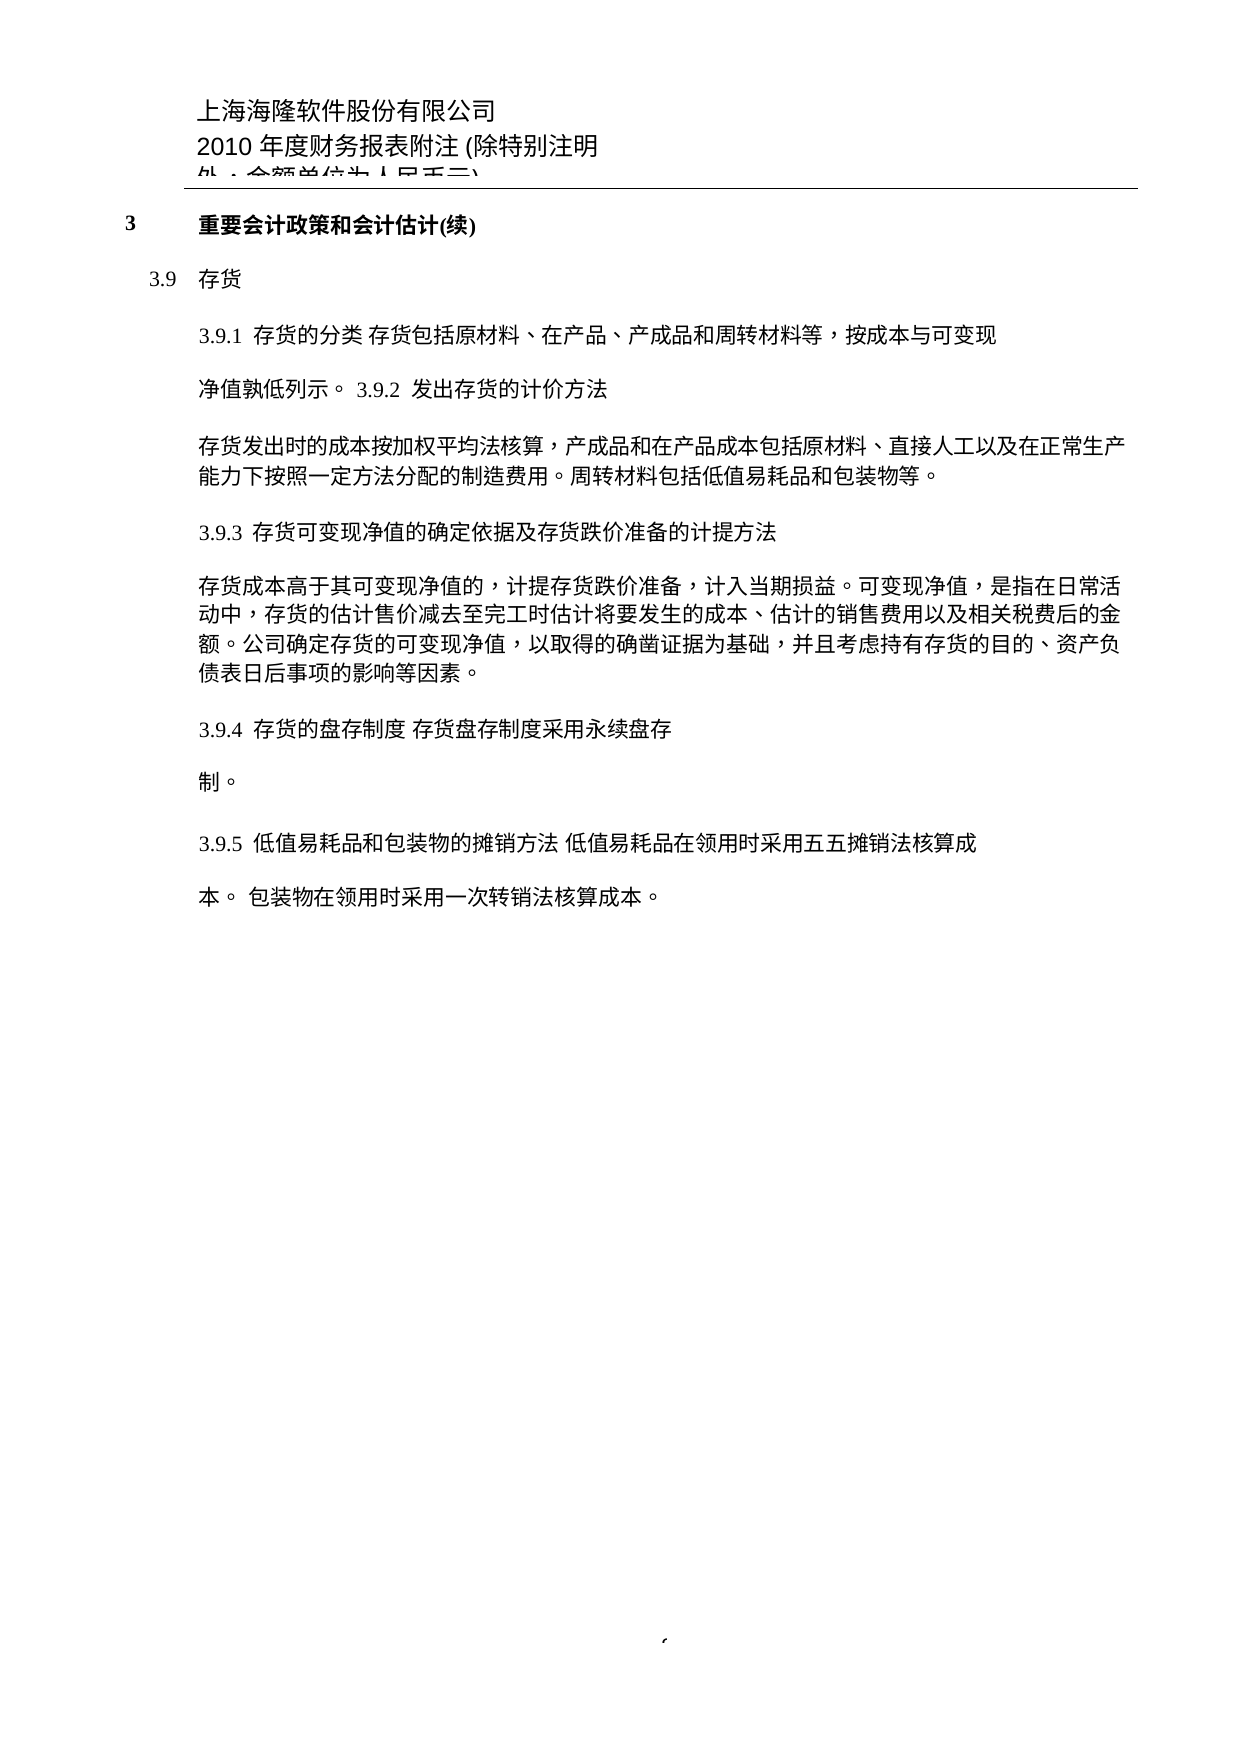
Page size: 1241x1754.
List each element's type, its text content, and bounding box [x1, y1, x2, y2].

text 3.9.4 存货的盘存制度 存货盘存制度采用永续盘存制。 [199, 714, 708, 797]
text 3.9.1 存货的分类 存货包括原材料、在产品、产成品和周转材料等，按成本与可变现净值孰低列示。 3.9.2 发出存货的计价方法 [199, 320, 1013, 404]
text 存货发出时的成本按加权平均法核算，产成品和在产品成本包括原材料、直接人工以及在正常生产 能力下按照一定方法分配的制造费用。周转材料包括低值易耗品和包装物等。 [199, 431, 1151, 491]
text 3.9.5 低值易耗品和包装物的摊销方法 低值易耗品在领用时采用五五摊销法核算成本。 包装物在领用时采用一次转销法核算成本。 [199, 828, 1013, 911]
text 3.9.3 存货可变现净值的确定依据及存货跌价准备的计提方法 [199, 517, 1151, 546]
text 3 重要会计政策和会计估计(续) [125, 210, 1151, 240]
text 存货成本高于其可变现净值的，计提存货跌价准备，计入当期损益。可变现净值，是指在日常活 动中，存货的估计售价减去至完工时估计将要发生的成本、估计的销售费用以及相关税费后的金 额。公司确定存货的可变现净值，以取得的确凿证据为基础，并且考虑持有存货的目的、资产负 债表日后事项的影响等因素。 [199, 571, 1123, 688]
text 3.9 存货 [149, 263, 1151, 294]
